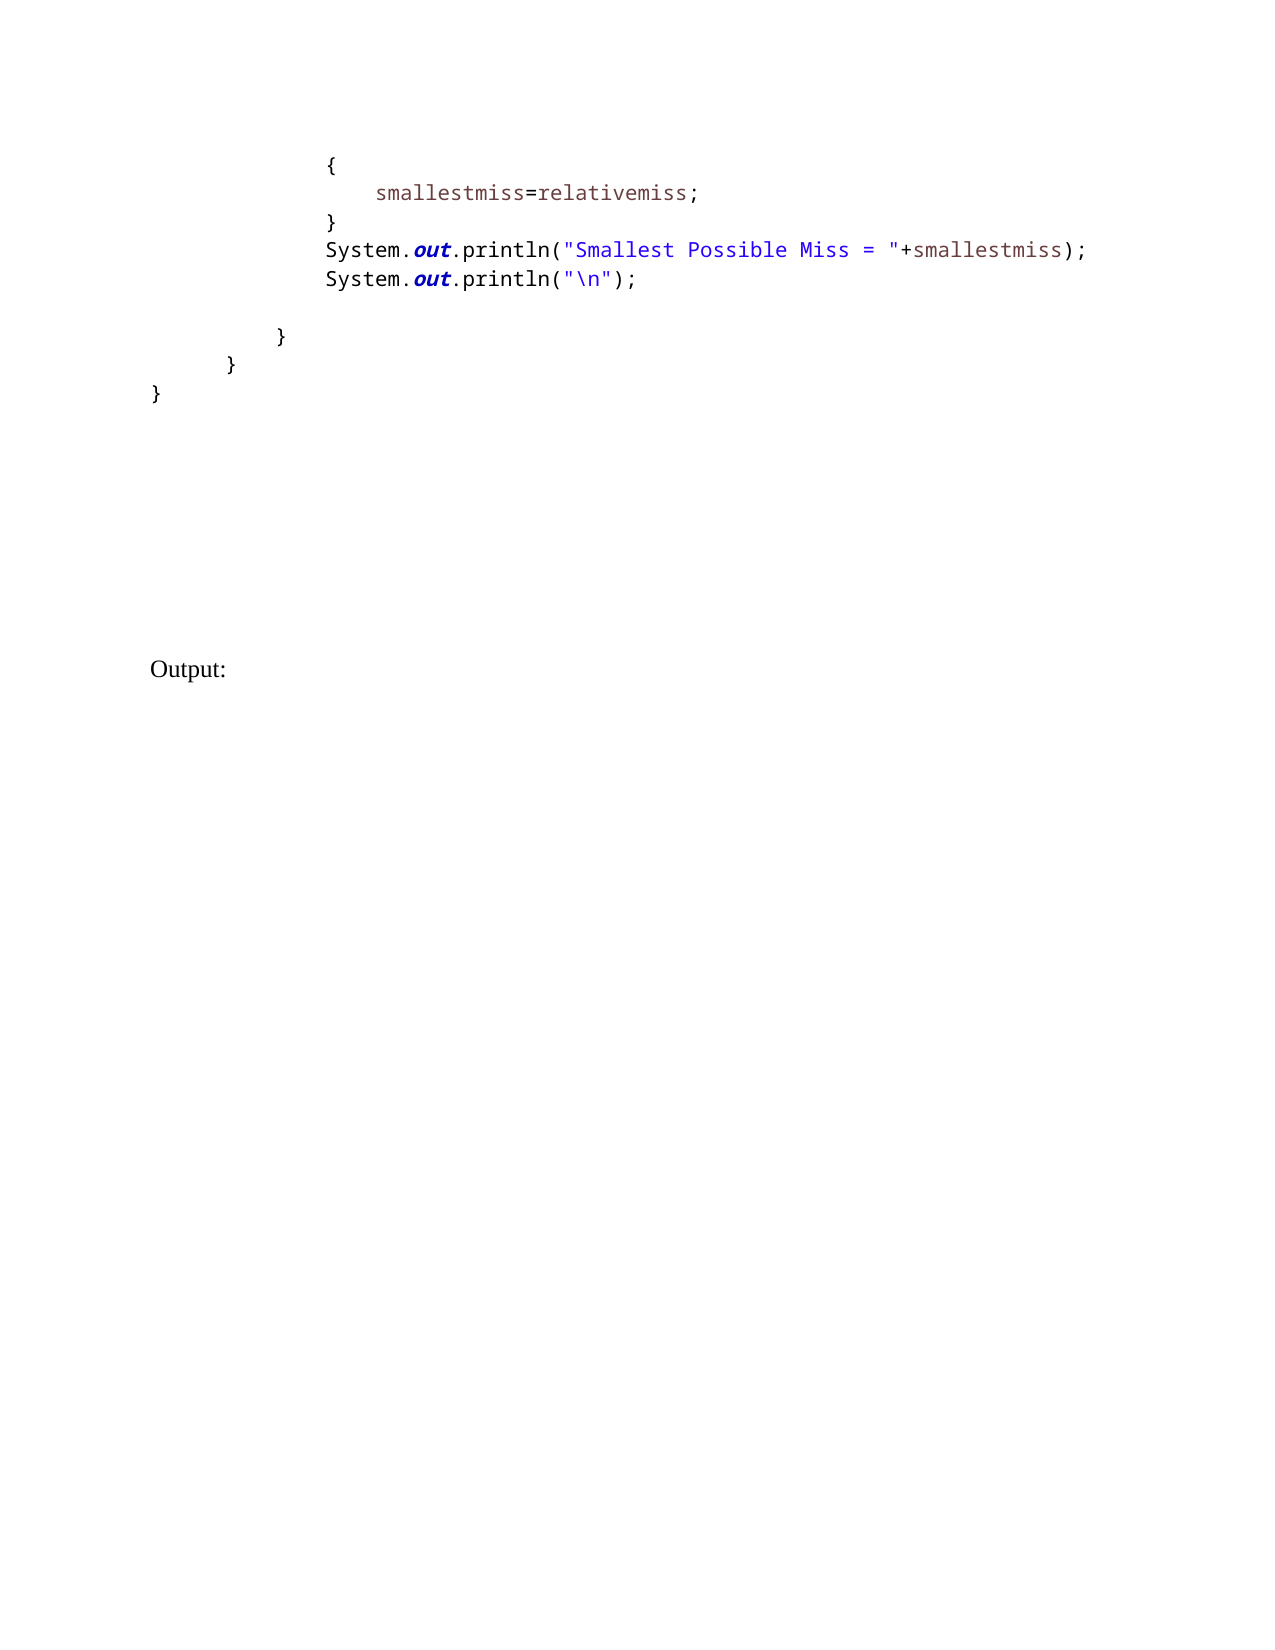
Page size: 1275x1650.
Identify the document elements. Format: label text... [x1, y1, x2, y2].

text Output: [150, 654, 1125, 683]
text System.out.println("Smallest Possible Miss = "+smallestmiss); [150, 235, 1125, 264]
text smallestmiss=relativemiss; [150, 178, 1125, 207]
text } [150, 349, 1125, 378]
text } [150, 207, 1125, 235]
text System.out.println("\n"); [150, 264, 1125, 292]
text { [150, 150, 1125, 178]
text } [150, 378, 1125, 406]
text } [150, 321, 1125, 349]
